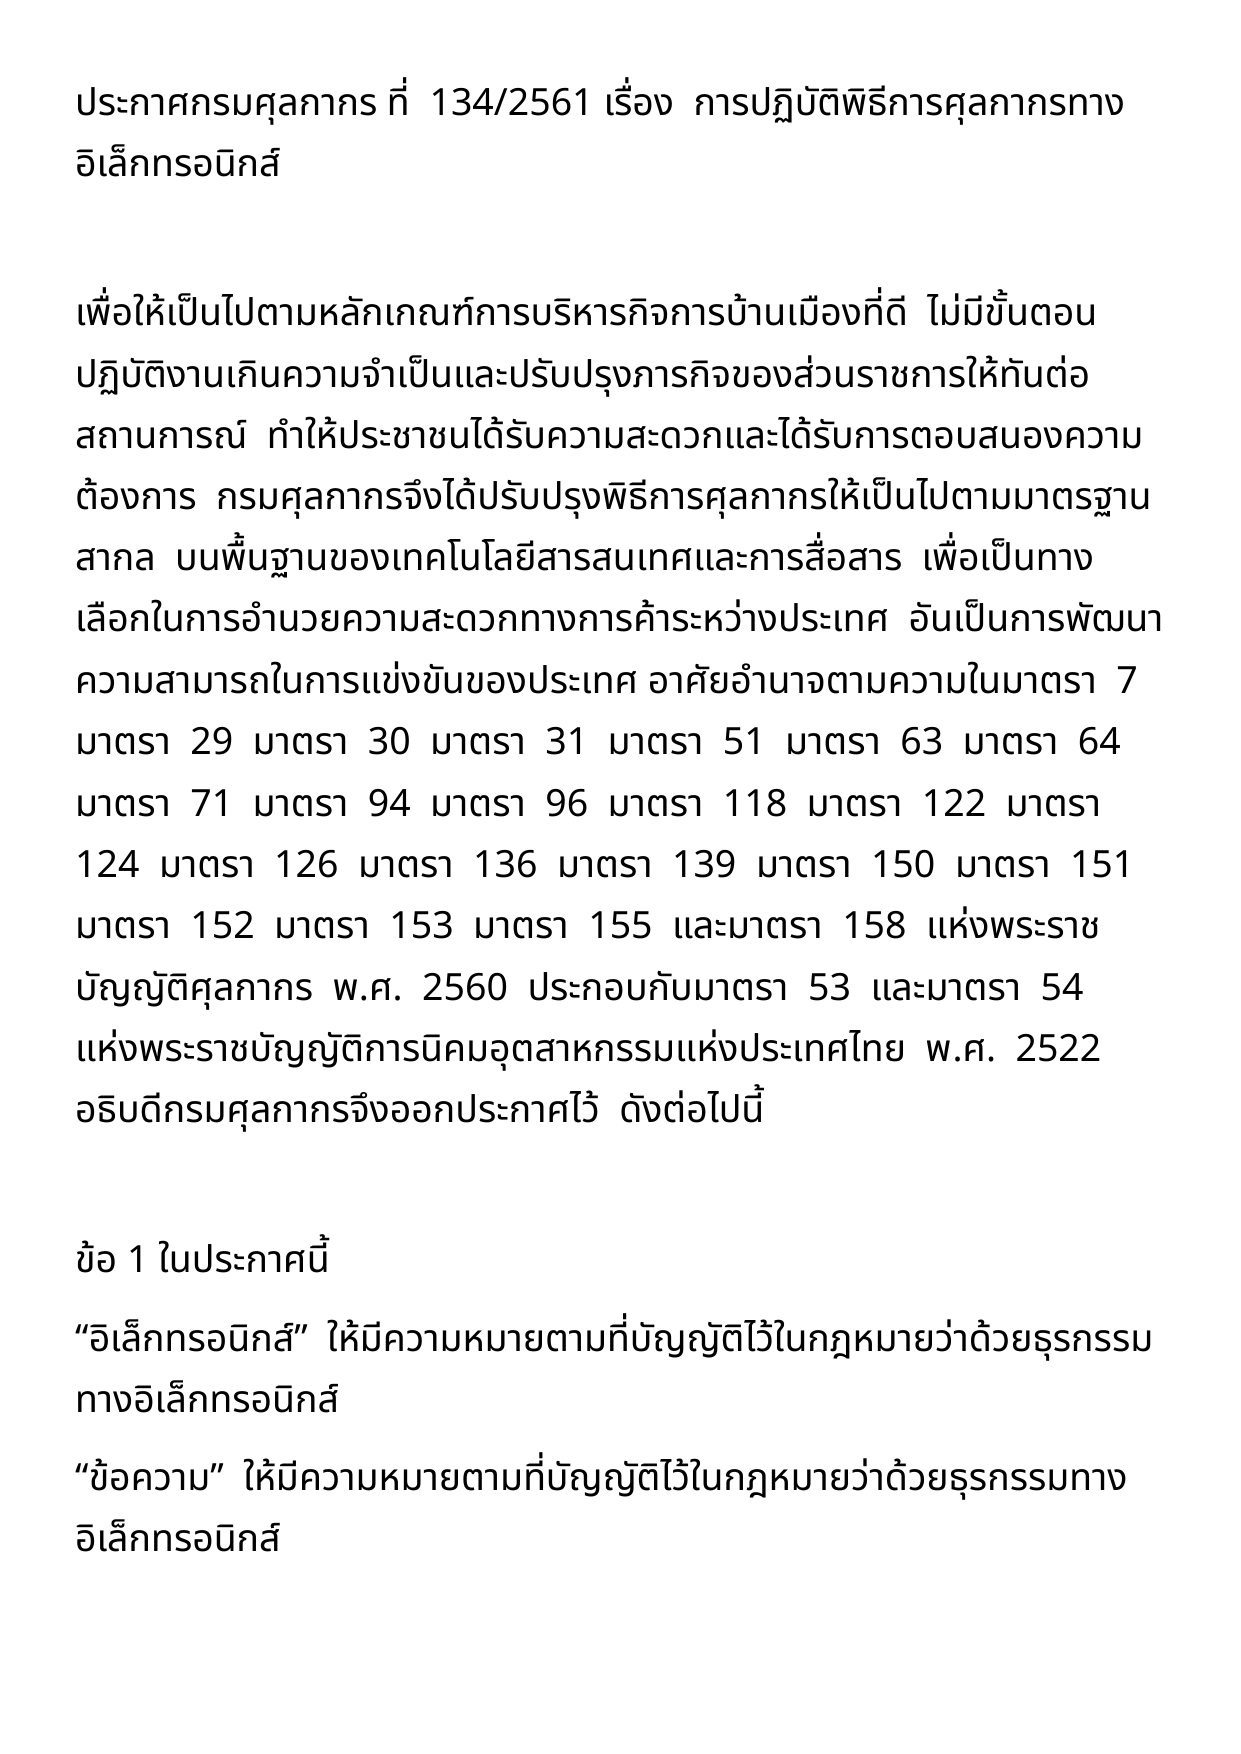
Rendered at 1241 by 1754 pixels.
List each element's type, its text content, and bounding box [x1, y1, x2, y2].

text เพื่อให้เป็นไปตามหลักเกณฑ์การบริหารกิจการบ้านเมืองที่ดี ไม่มีขั้นตอนปฏิบัติงานเกินความจำเป็นและปรับปรุงภารกิจของส่วนราชการให้ทันต่อสถานการณ์ ทำให้ประชาชนได้รับความสะดวกและได้รับการตอบสนองความต้องการ กรมศุลกากรจึงได้ปรับปรุงพิธีการศุลกากรให้เป็นไปตามมาตรฐานสากล บนพื้นฐานของเทคโนโลยีสารสนเทศและการสื่อสาร เพื่อเป็นทางเลือกในการอำนวยความสะดวกทางการค้าระหว่างประเทศ อันเป็นการพัฒนาความสามารถในการแข่งขันของประเทศ อาศัยอำนาจตามความในมาตรา 7 มาตรา 29 มาตรา 30 มาตรา 31 มาตรา 51 มาตรา 63 มาตรา 64 มาตรา 71 มาตรา 94 มาตรา 96 มาตรา 118 มาตรา 122 มาตรา 124 มาตรา 126 มาตรา 136 มาตรา 139 มาตรา 150 มาตรา 151 มาตรา 152 มาตรา 153 มาตรา 155 และมาตรา 158 แห่งพระราชบัญญัติศุลกากร พ.ศ. 2560 ประกอบกับมาตรา 53 และมาตรา 54 แห่งพระราชบัญญัติการนิคมอุตสาหกรรมแห่งประเทศไทย พ.ศ. 2522 อธิบดีกรมศุลกากรจึงออกประกาศไว้ ดังต่อไปนี้ [75, 286, 1165, 1140]
text ข้อ 1 ในประกาศนี้ [75, 1233, 1165, 1290]
text “อิเล็กทรอนิกส์” ให้มีความหมายตามที่บัญญัติไว้ในกฎหมายว่าด้วยธุรกรรมทางอิเล็กทรอนิกส์ [75, 1311, 1165, 1429]
text ประกาศกรมศุลกากร ที่ 134/2561 เรื่อง การปฏิบัติพิธีการศุลกากรทางอิเล็กทรอนิกส์ [75, 75, 1165, 193]
text “ข้อความ” ให้มีความหมายตามที่บัญญัติไว้ในกฎหมายว่าด้วยธุรกรรมทางอิเล็กทรอนิกส์ [75, 1450, 1165, 1568]
